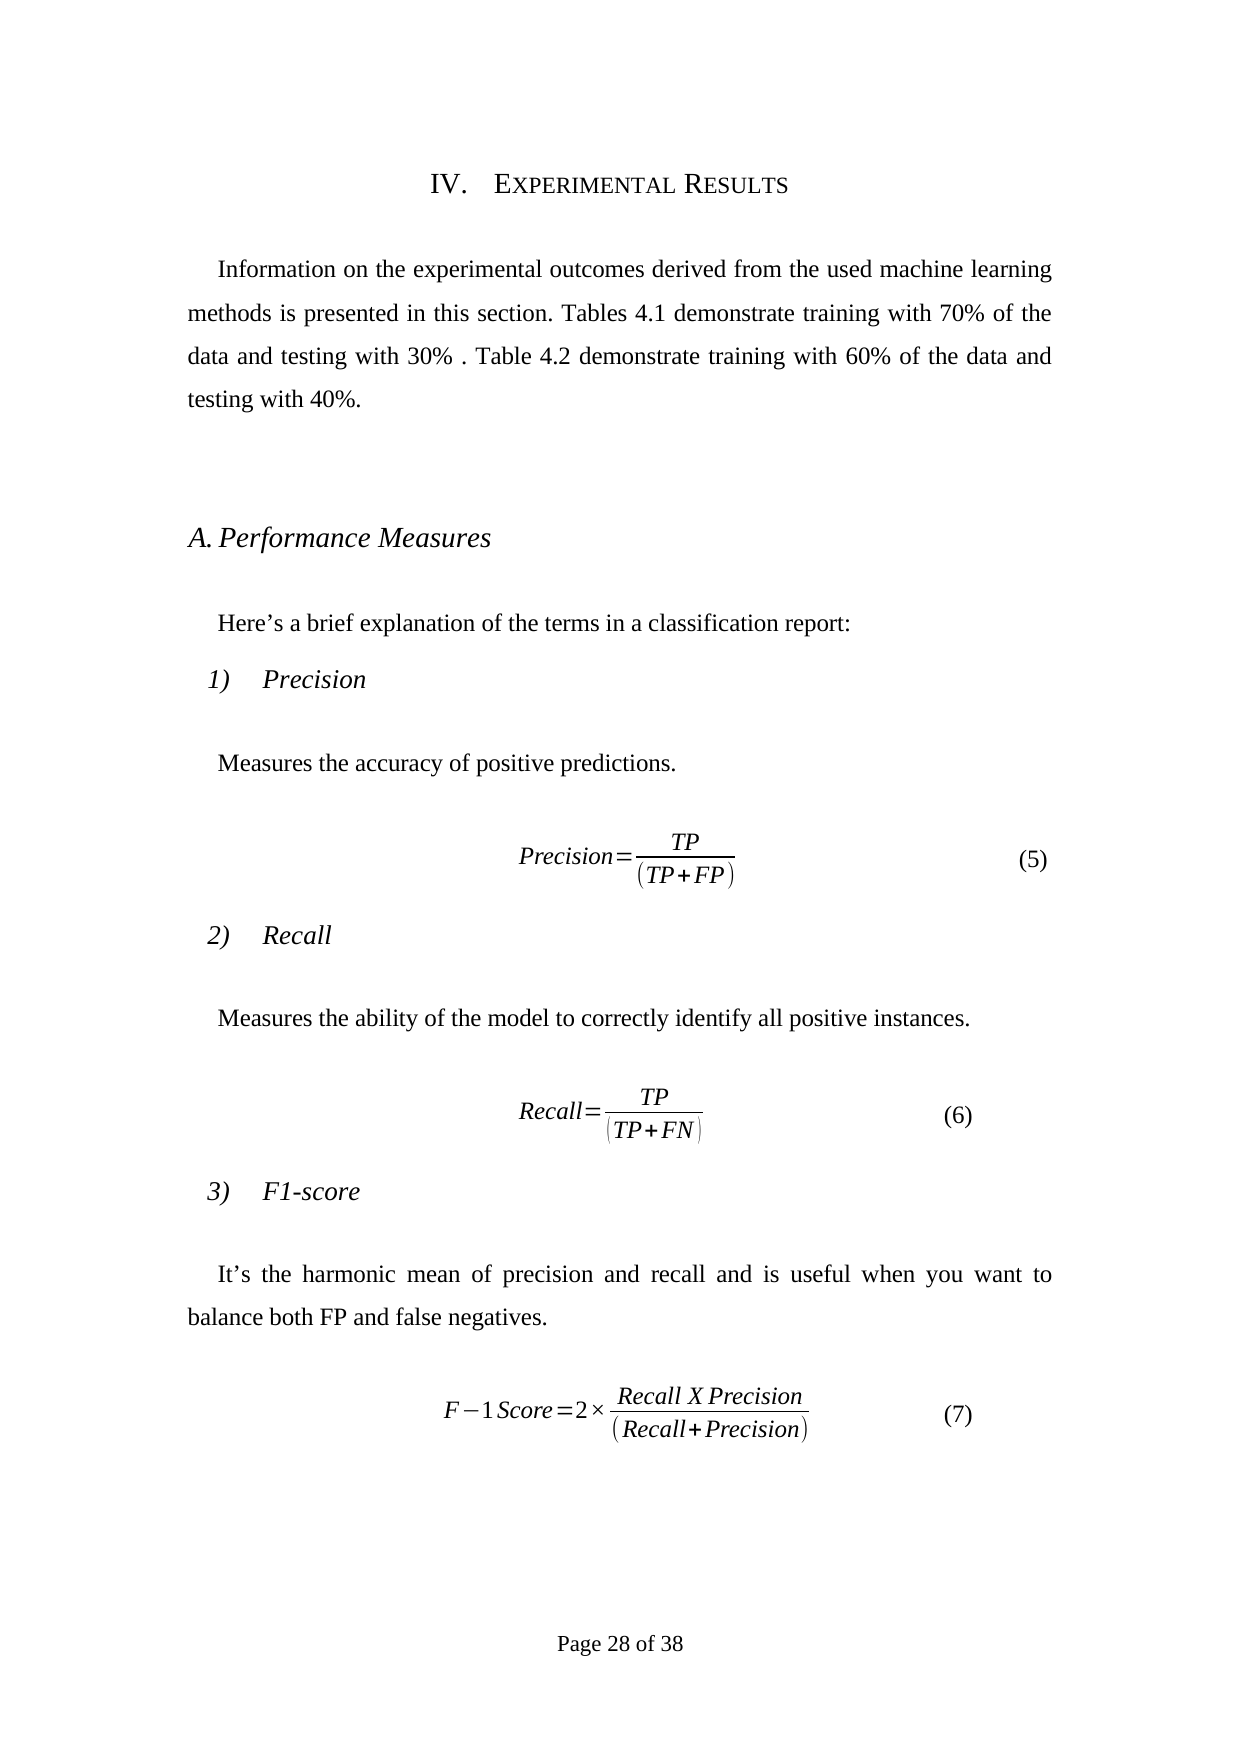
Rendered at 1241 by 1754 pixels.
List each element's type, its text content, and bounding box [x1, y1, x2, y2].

text (7) [412, 1383, 1053, 1444]
subtitle Performance Measures [188, 520, 1053, 554]
subtitle F1-score [187, 1175, 1053, 1206]
text Here’s a brief explanation of the terms in a classification report: [187, 608, 1053, 637]
subtitle Recall [187, 919, 1053, 950]
text Measures the ability of the model to correctly identify all positive instances. [187, 1003, 1053, 1032]
text Measures the accuracy of positive predictions. [187, 748, 1053, 776]
text (5) [487, 828, 1053, 889]
text Information on the experimental outcomes derived from the used machine learning methods is presented in this section. Tables 4.1 demonstrate training with 70% of the data and testing with 30% . Table 4.2 demonstrate training with 60% of the data and testing with 40%. [187, 254, 1053, 413]
text It’s the harmonic mean of precision and recall and is useful when you want to balance both FP and false negatives. [187, 1259, 1053, 1331]
text (6) [487, 1084, 1053, 1146]
subtitle Experimental Results [211, 167, 1053, 200]
subtitle Precision [187, 663, 1053, 695]
